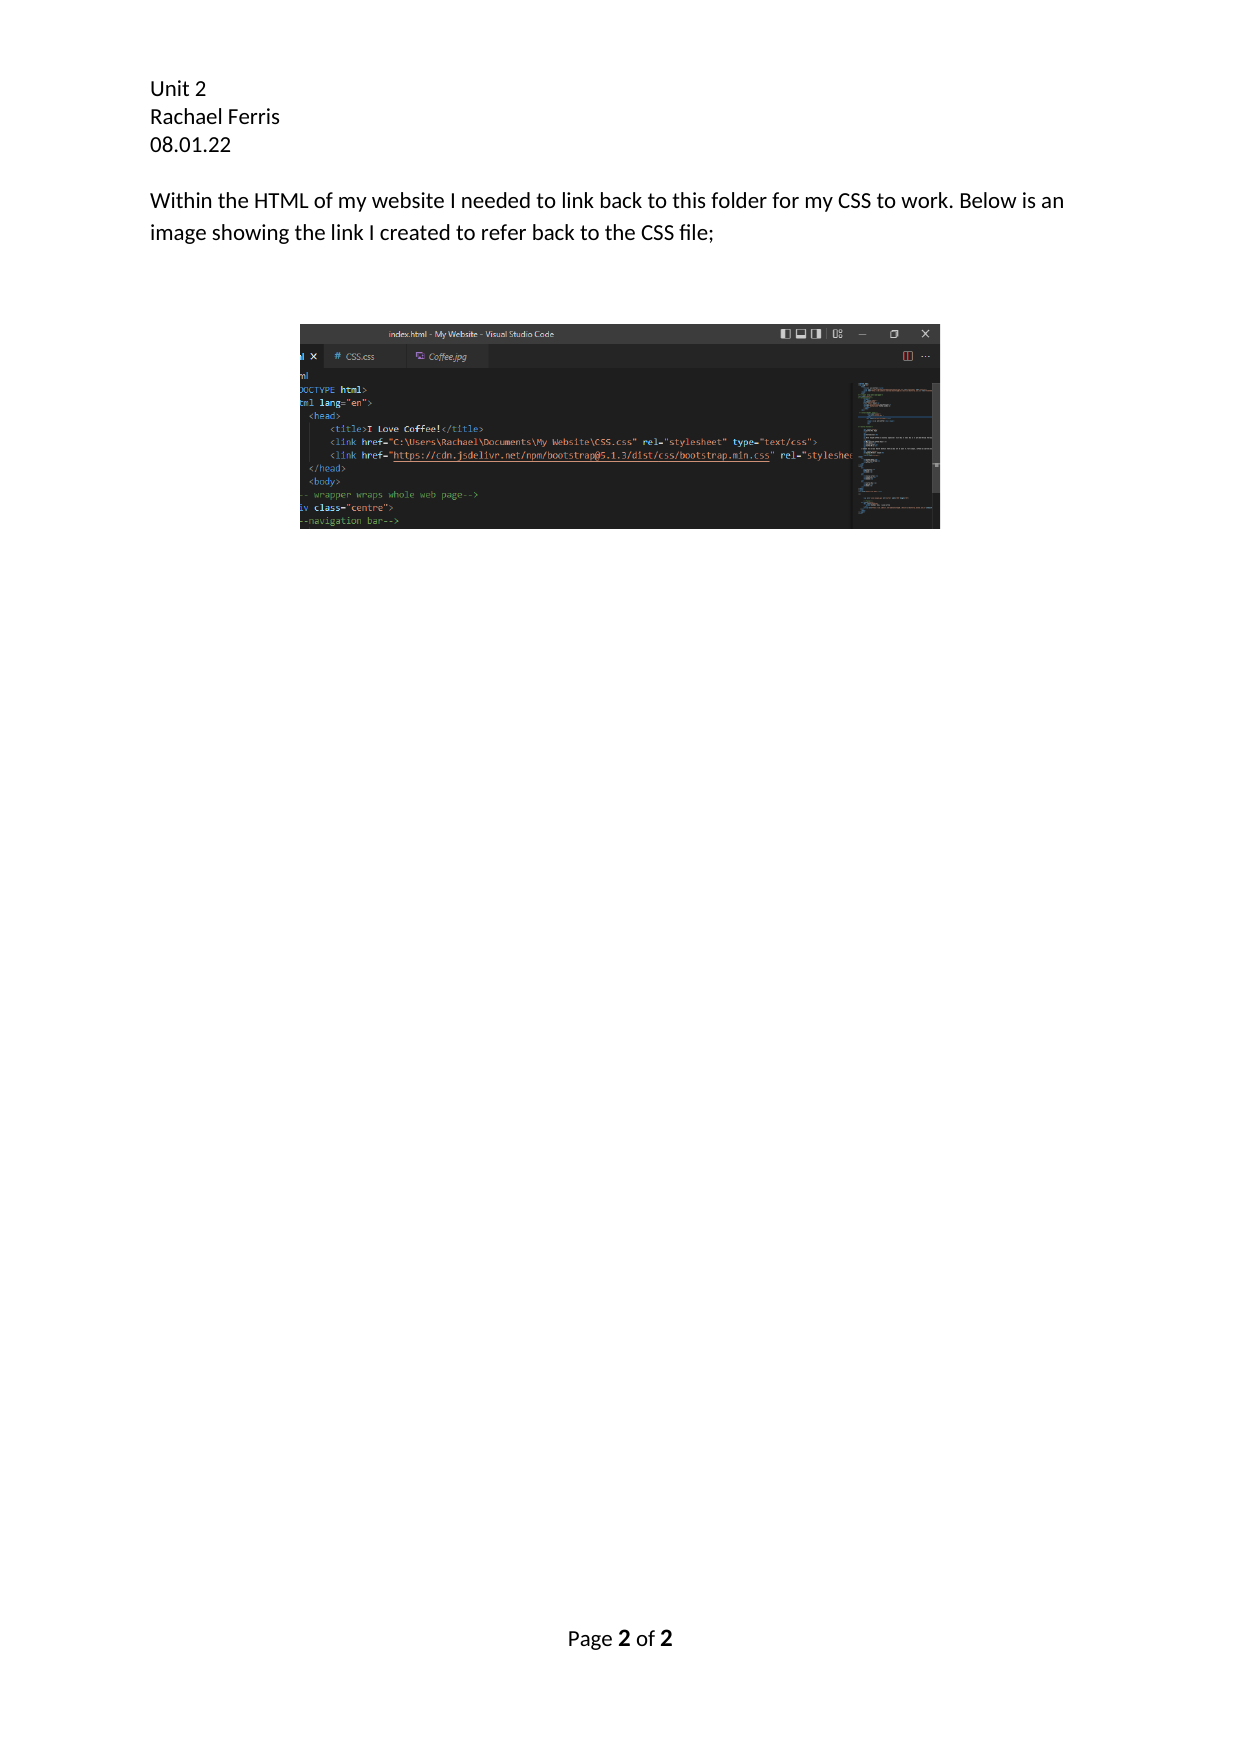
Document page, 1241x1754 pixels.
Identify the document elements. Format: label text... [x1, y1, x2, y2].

picture [300, 324, 941, 529]
text Within the HTML of my website I needed to link back to this folder for my CSS to work. Below is an image showing the link I created to refer back to the CSS file; [150, 186, 1090, 246]
